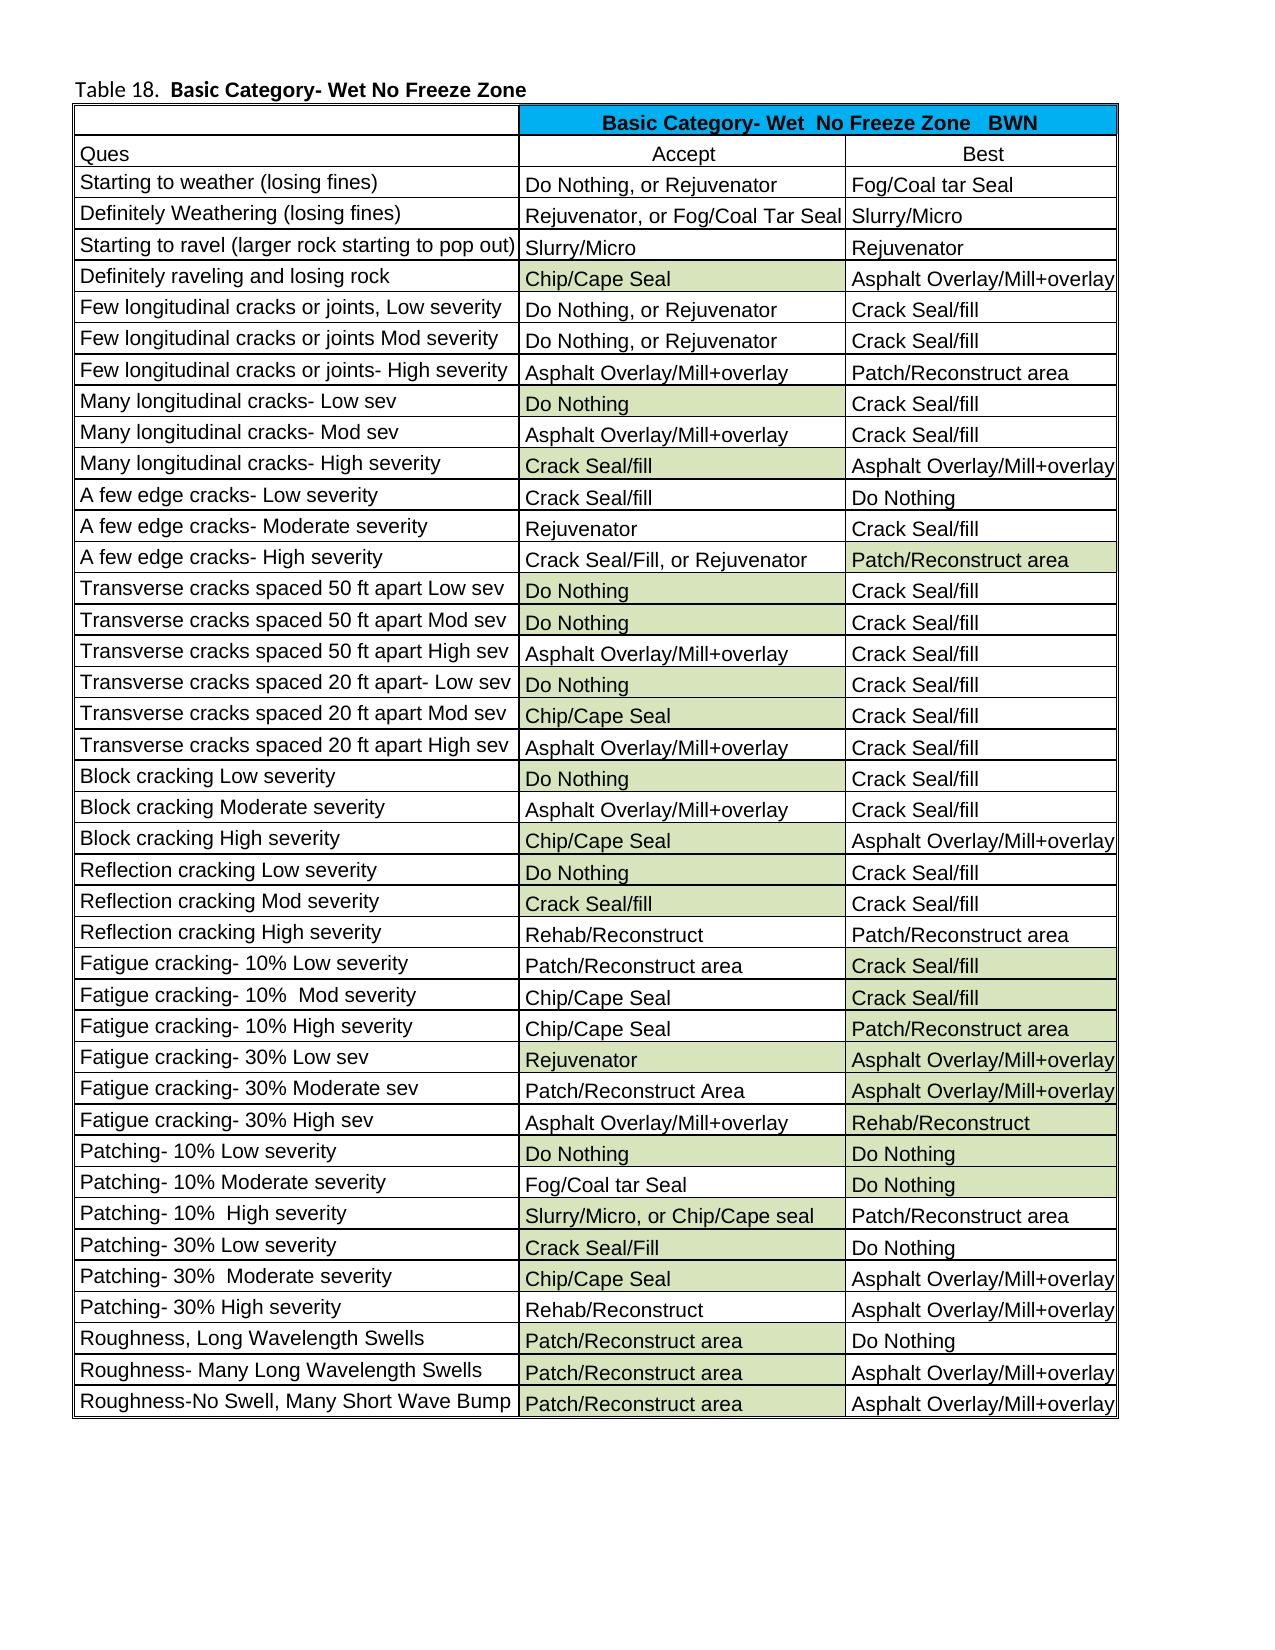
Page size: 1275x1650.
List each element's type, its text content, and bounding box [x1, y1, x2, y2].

table_cell Transverse cracks spaced 50 ft apart Mod sev [75, 605, 518, 634]
table_cell Patching- 30% Moderate severity [75, 1261, 518, 1291]
text Table 18. Basic Category- Wet No Freeze Zone [75, 75, 1200, 103]
table_cell Do Nothing [846, 1136, 1116, 1166]
table_cell Transverse cracks spaced 20 ft apart- Low sev [75, 667, 518, 697]
table_cell Crack Seal/fill [846, 730, 1116, 759]
table_cell Starting to ravel (larger rock starting to pop out) [75, 230, 518, 259]
table_cell Crack Seal/Fill, or Rejuvenator [520, 542, 845, 572]
table_cell Do Nothing [846, 1167, 1116, 1197]
table_cell Reflection cracking Mod severity [75, 886, 518, 916]
table_cell Chip/Cape Seal [520, 1261, 845, 1291]
table_cell Do Nothing [846, 480, 1116, 509]
table_cell Asphalt Overlay/Mill+overlay [846, 1386, 1116, 1416]
table_cell Many longitudinal cracks- Mod sev [75, 417, 518, 447]
table_cell Roughness-No Swell, Many Short Wave Bump [75, 1386, 518, 1416]
table_cell Do Nothing [520, 573, 845, 603]
table_cell Block cracking Low severity [75, 761, 518, 791]
table_cell Fatigue cracking- 30% High sev [75, 1105, 518, 1134]
table_cell Do Nothing [520, 761, 845, 791]
table_cell Fatigue cracking- 30% Low sev [75, 1042, 518, 1072]
table_cell Asphalt Overlay/Mill+overlay [846, 261, 1116, 291]
table_cell A few edge cracks- Low severity [75, 480, 518, 509]
table_cell Patch/Reconstruct area [520, 1386, 845, 1416]
table_cell Asphalt Overlay/Mill+overlay [846, 1355, 1116, 1384]
table_cell Crack Seal/Fill [520, 1230, 845, 1259]
table_cell Rehab/Reconstruct [846, 1105, 1116, 1134]
table_cell Do Nothing [846, 1230, 1116, 1259]
table_cell Patch/Reconstruct area [520, 1323, 845, 1353]
table_cell Asphalt Overlay/Mill+overlay [520, 417, 845, 447]
table_cell Rejuvenator [520, 1042, 845, 1072]
table_cell Definitely Weathering (losing fines) [75, 198, 518, 228]
table_cell Do Nothing [520, 386, 845, 416]
table_cell Roughness, Long Wavelength Swells [75, 1323, 518, 1353]
table_cell Asphalt Overlay/Mill+overlay [520, 355, 845, 384]
table_cell Crack Seal/fill [846, 980, 1116, 1009]
table_cell Crack Seal/fill [846, 667, 1116, 697]
table_cell Crack Seal/fill [846, 323, 1116, 353]
table_cell Patch/Reconstruct area [846, 355, 1116, 384]
table_cell Crack Seal/fill [846, 636, 1116, 666]
table_cell Fatigue cracking- 10% Mod severity [75, 980, 518, 1009]
table_cell Asphalt Overlay/Mill+overlay [846, 1073, 1116, 1103]
table_cell Crack Seal/fill [846, 698, 1116, 728]
table_cell Transverse cracks spaced 50 ft apart High sev [75, 636, 518, 666]
table_cell Asphalt Overlay/Mill+overlay [520, 792, 845, 822]
table_cell Crack Seal/fill [520, 886, 845, 916]
table_cell Slurry/Micro [846, 198, 1116, 228]
table_cell Crack Seal/fill [846, 292, 1116, 322]
table_cell Patch/Reconstruct area [520, 948, 845, 978]
table_cell Crack Seal/fill [520, 448, 845, 478]
table_cell Fatigue cracking- 10% Low severity [75, 948, 518, 978]
table_cell Definitely raveling and losing rock [75, 261, 518, 291]
table_cell Block cracking Moderate severity [75, 792, 518, 822]
table_cell Fog/Coal tar Seal [520, 1167, 845, 1197]
table_cell Patch/Reconstruct area [520, 1355, 845, 1384]
table_cell Fatigue cracking- 30% Moderate sev [75, 1073, 518, 1103]
table_cell Do Nothing, or Rejuvenator [520, 167, 845, 197]
table_cell Slurry/Micro [520, 230, 845, 259]
table_cell Asphalt Overlay/Mill+overlay [846, 448, 1116, 478]
table_cell Chip/Cape Seal [520, 1011, 845, 1041]
table_cell Transverse cracks spaced 20 ft apart Mod sev [75, 698, 518, 728]
table_cell Slurry/Micro, or Chip/Cape seal [520, 1198, 845, 1228]
table_cell Asphalt Overlay/Mill+overlay [520, 636, 845, 666]
table_cell Crack Seal/fill [846, 855, 1116, 884]
table_cell Patching- 10% High severity [75, 1198, 518, 1228]
table_cell Patch/Reconstruct area [846, 542, 1116, 572]
table_cell Patch/Reconstruct area [846, 1198, 1116, 1228]
table_cell Crack Seal/fill [846, 511, 1116, 541]
table_cell Patch/Reconstruct Area [520, 1073, 845, 1103]
table_cell Do Nothing [520, 1136, 845, 1166]
table_cell Accept [520, 136, 845, 166]
table_cell Do Nothing, or Rejuvenator [520, 292, 845, 322]
table_cell Ques [75, 136, 518, 166]
table_cell Asphalt Overlay/Mill+overlay [846, 1292, 1116, 1322]
table_header [75, 106, 518, 134]
table_cell Few longitudinal cracks or joints Mod severity [75, 323, 518, 353]
table_cell Crack Seal/fill [846, 761, 1116, 791]
table_cell Patch/Reconstruct area [846, 917, 1116, 947]
table_cell Asphalt Overlay/Mill+overlay [520, 1105, 845, 1134]
table_cell Do Nothing [520, 855, 845, 884]
table_cell Starting to weather (losing fines) [75, 167, 518, 197]
table_cell A few edge cracks- Moderate severity [75, 511, 518, 541]
table_cell Crack Seal/fill [520, 480, 845, 509]
table_cell Block cracking High severity [75, 823, 518, 853]
table_cell Many longitudinal cracks- Low sev [75, 386, 518, 416]
table_cell Asphalt Overlay/Mill+overlay [520, 730, 845, 759]
table_cell Crack Seal/fill [846, 417, 1116, 447]
table_cell Patching- 10% Moderate severity [75, 1167, 518, 1197]
table_cell Best [846, 136, 1116, 166]
table_cell Do Nothing [520, 605, 845, 634]
table_cell Chip/Cape Seal [520, 980, 845, 1009]
table_cell Crack Seal/fill [846, 573, 1116, 603]
table_cell A few edge cracks- High severity [75, 542, 518, 572]
table_cell Do Nothing [846, 1323, 1116, 1353]
table_cell Fog/Coal tar Seal [846, 167, 1116, 197]
table_cell Few longitudinal cracks or joints- High severity [75, 355, 518, 384]
table_cell Asphalt Overlay/Mill+overlay [846, 823, 1116, 853]
table_cell Rehab/Reconstruct [520, 917, 845, 947]
table_cell Rejuvenator [846, 230, 1116, 259]
table_cell Chip/Cape Seal [520, 823, 845, 853]
table_cell Reflection cracking High severity [75, 917, 518, 947]
table_cell Crack Seal/fill [846, 605, 1116, 634]
table_cell Patch/Reconstruct area [846, 1011, 1116, 1041]
table_cell Rejuvenator [520, 511, 845, 541]
table_cell Rejuvenator, or Fog/Coal Tar Seal [520, 198, 845, 228]
table_cell Asphalt Overlay/Mill+overlay [846, 1261, 1116, 1291]
table_cell Do Nothing [520, 667, 845, 697]
table_cell Transverse cracks spaced 50 ft apart Low sev [75, 573, 518, 603]
table_cell Asphalt Overlay/Mill+overlay [846, 1042, 1116, 1072]
table_cell Patching- 30% High severity [75, 1292, 518, 1322]
table_cell Roughness- Many Long Wavelength Swells [75, 1355, 518, 1384]
table_cell Patching- 10% Low severity [75, 1136, 518, 1166]
table_cell Few longitudinal cracks or joints, Low severity [75, 292, 518, 322]
table_cell Crack Seal/fill [846, 948, 1116, 978]
table_cell Rehab/Reconstruct [520, 1292, 845, 1322]
table_cell Transverse cracks spaced 20 ft apart High sev [75, 730, 518, 759]
table_cell Chip/Cape Seal [520, 698, 845, 728]
table_cell Crack Seal/fill [846, 886, 1116, 916]
table_cell Patching- 30% Low severity [75, 1230, 518, 1259]
table_cell Chip/Cape Seal [520, 261, 845, 291]
table_cell Reflection cracking Low severity [75, 855, 518, 884]
table_cell Fatigue cracking- 10% High severity [75, 1011, 518, 1041]
table_cell Many longitudinal cracks- High severity [75, 448, 518, 478]
table_cell Crack Seal/fill [846, 792, 1116, 822]
table_header Basic Category- Wet No Freeze Zone BWN [520, 106, 1116, 134]
table_cell Crack Seal/fill [846, 386, 1116, 416]
table_cell Do Nothing, or Rejuvenator [520, 323, 845, 353]
